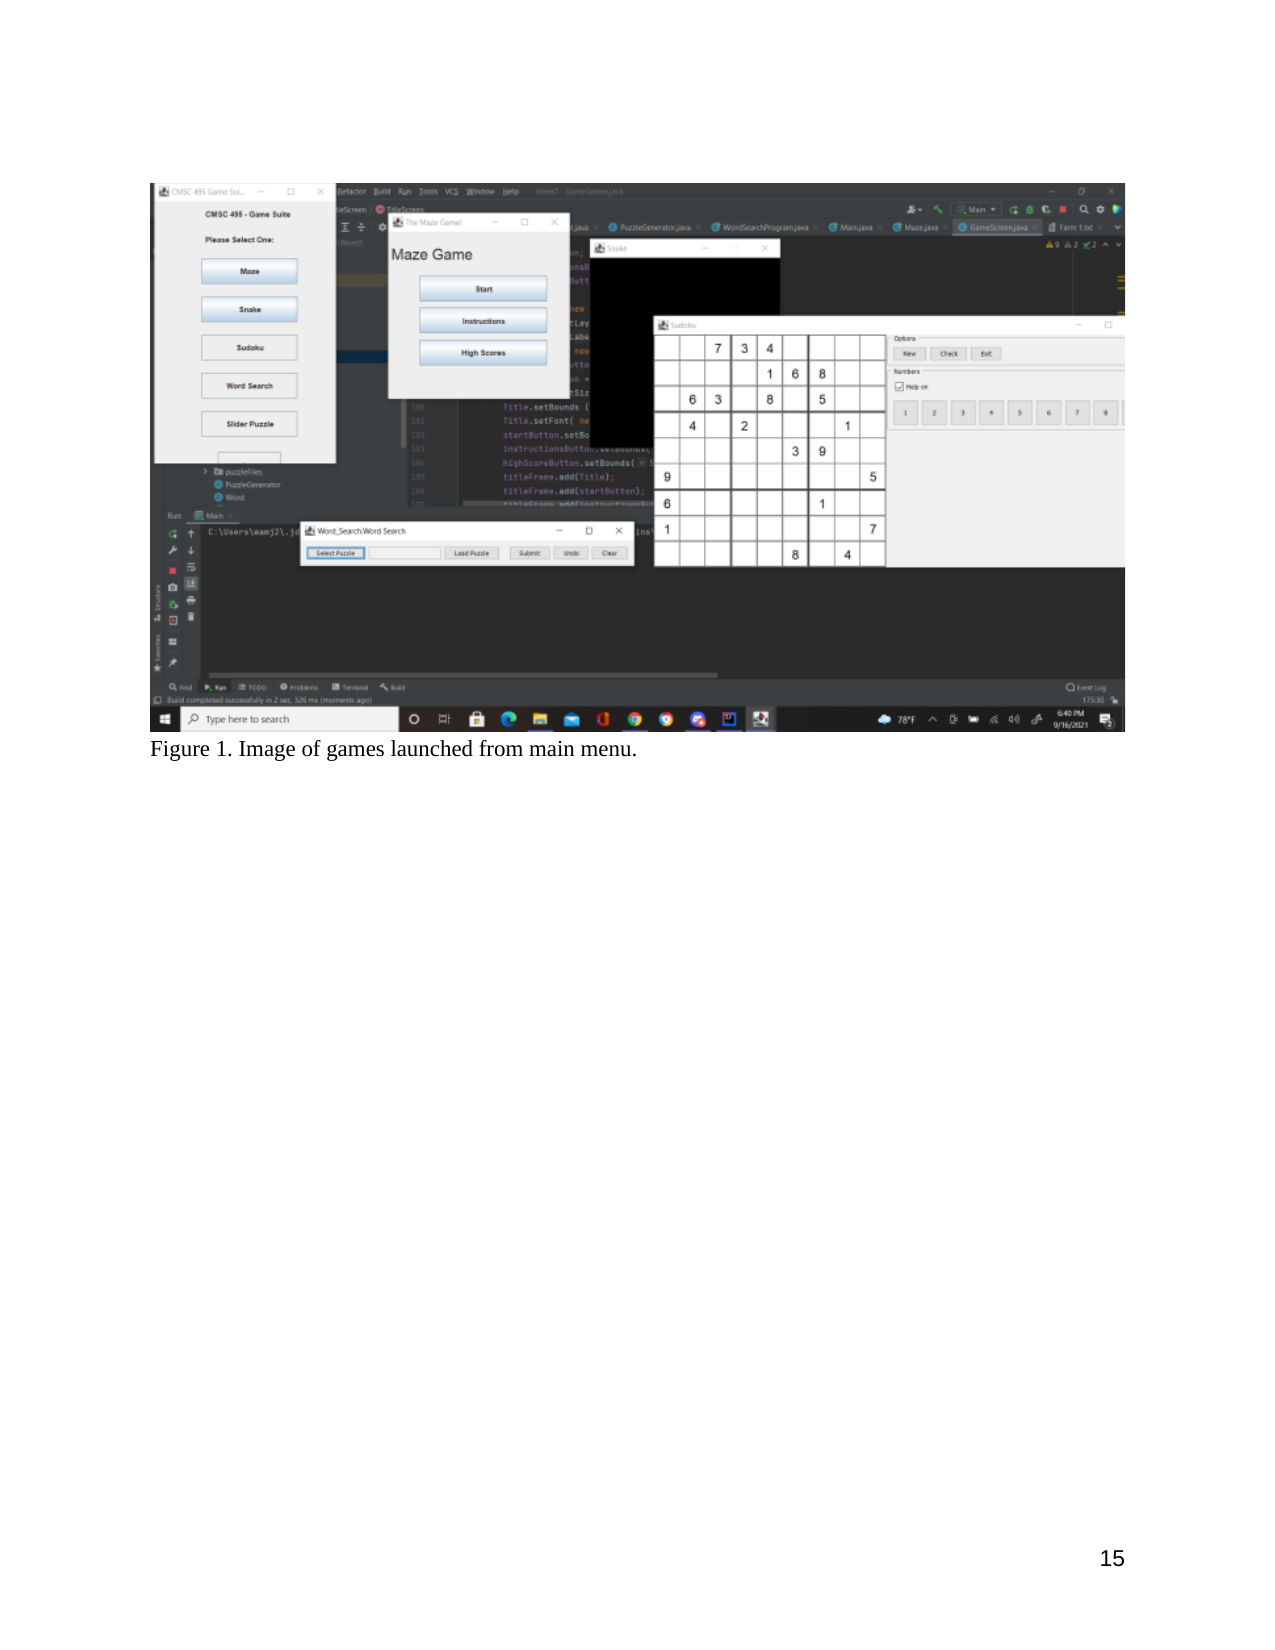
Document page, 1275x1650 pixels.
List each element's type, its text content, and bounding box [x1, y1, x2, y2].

picture [150, 183, 1125, 732]
text Figure 1. Image of games launched from main menu. [150, 735, 1125, 762]
